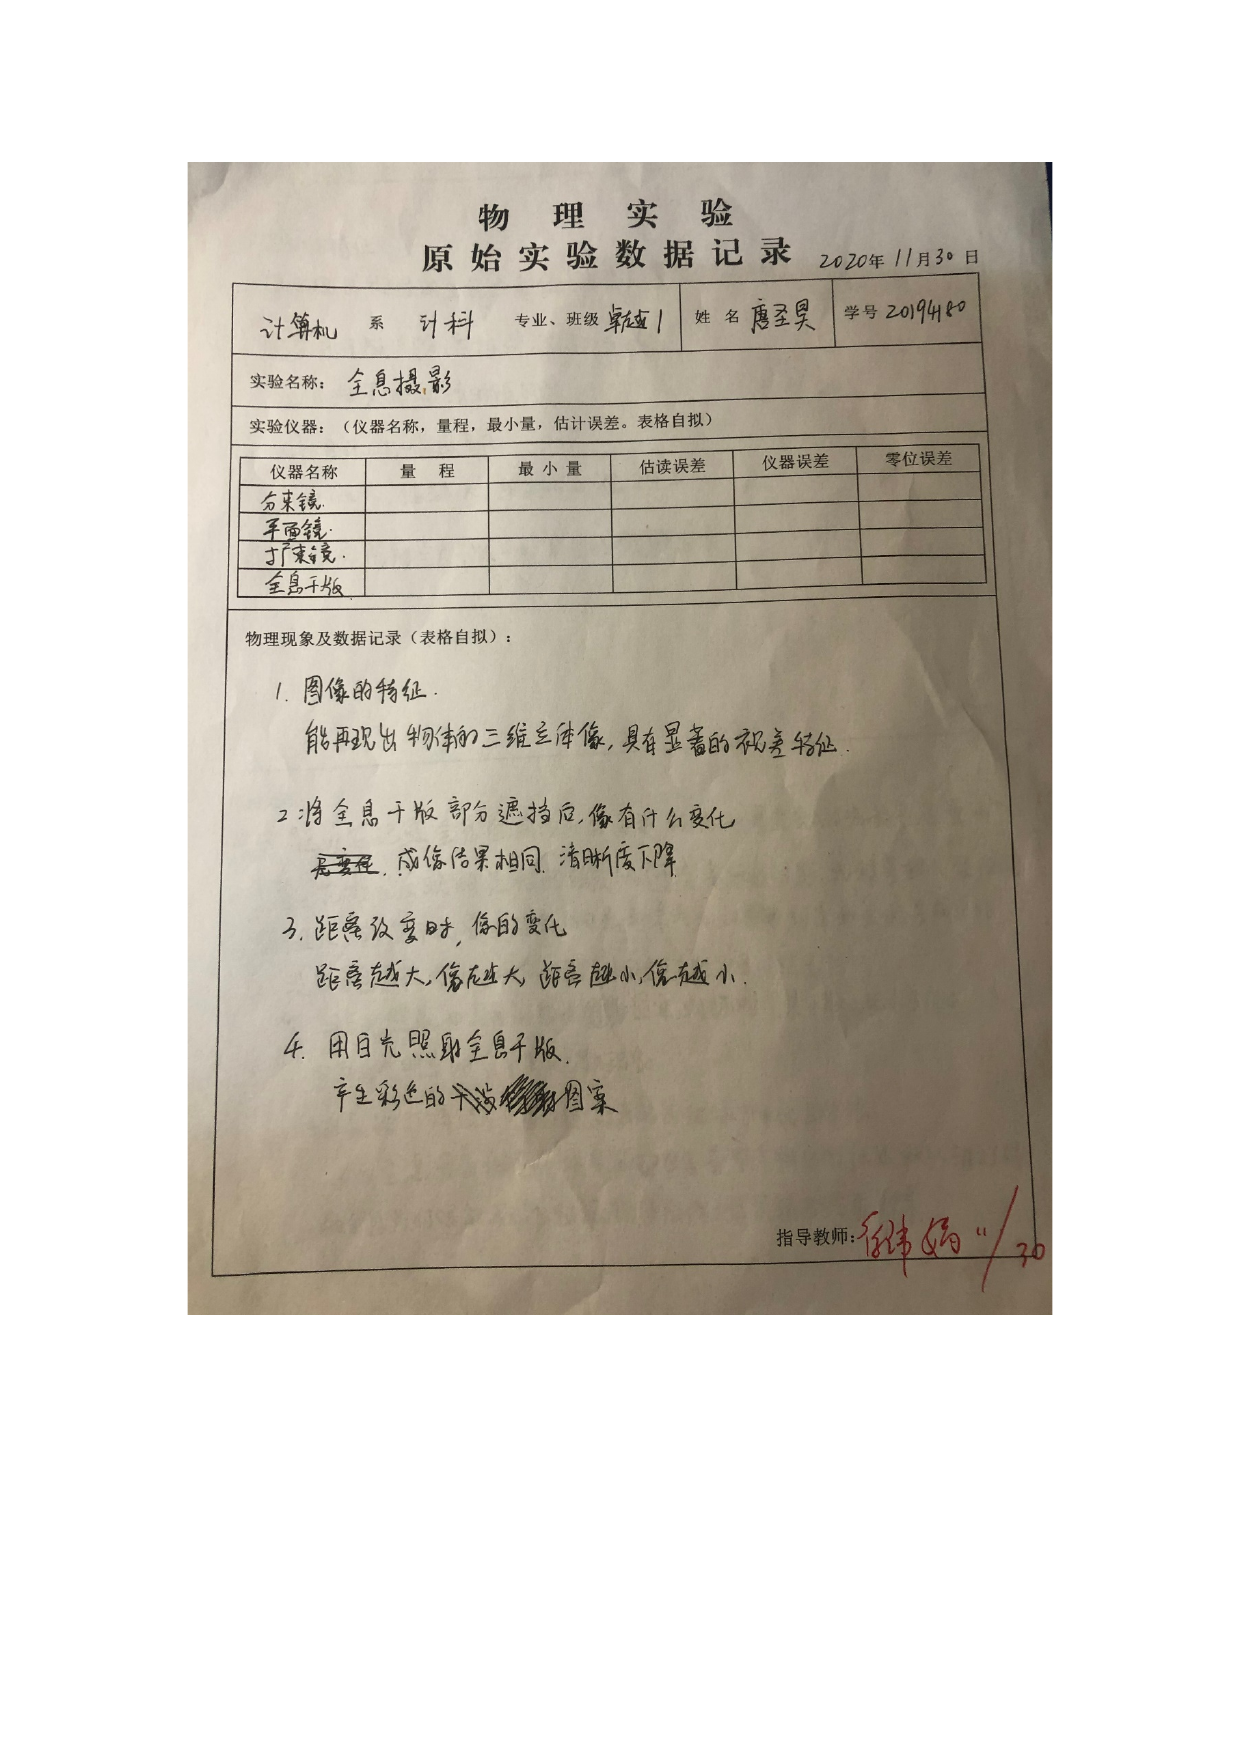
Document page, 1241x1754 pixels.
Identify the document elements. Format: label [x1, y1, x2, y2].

picture [187, 162, 1053, 1315]
